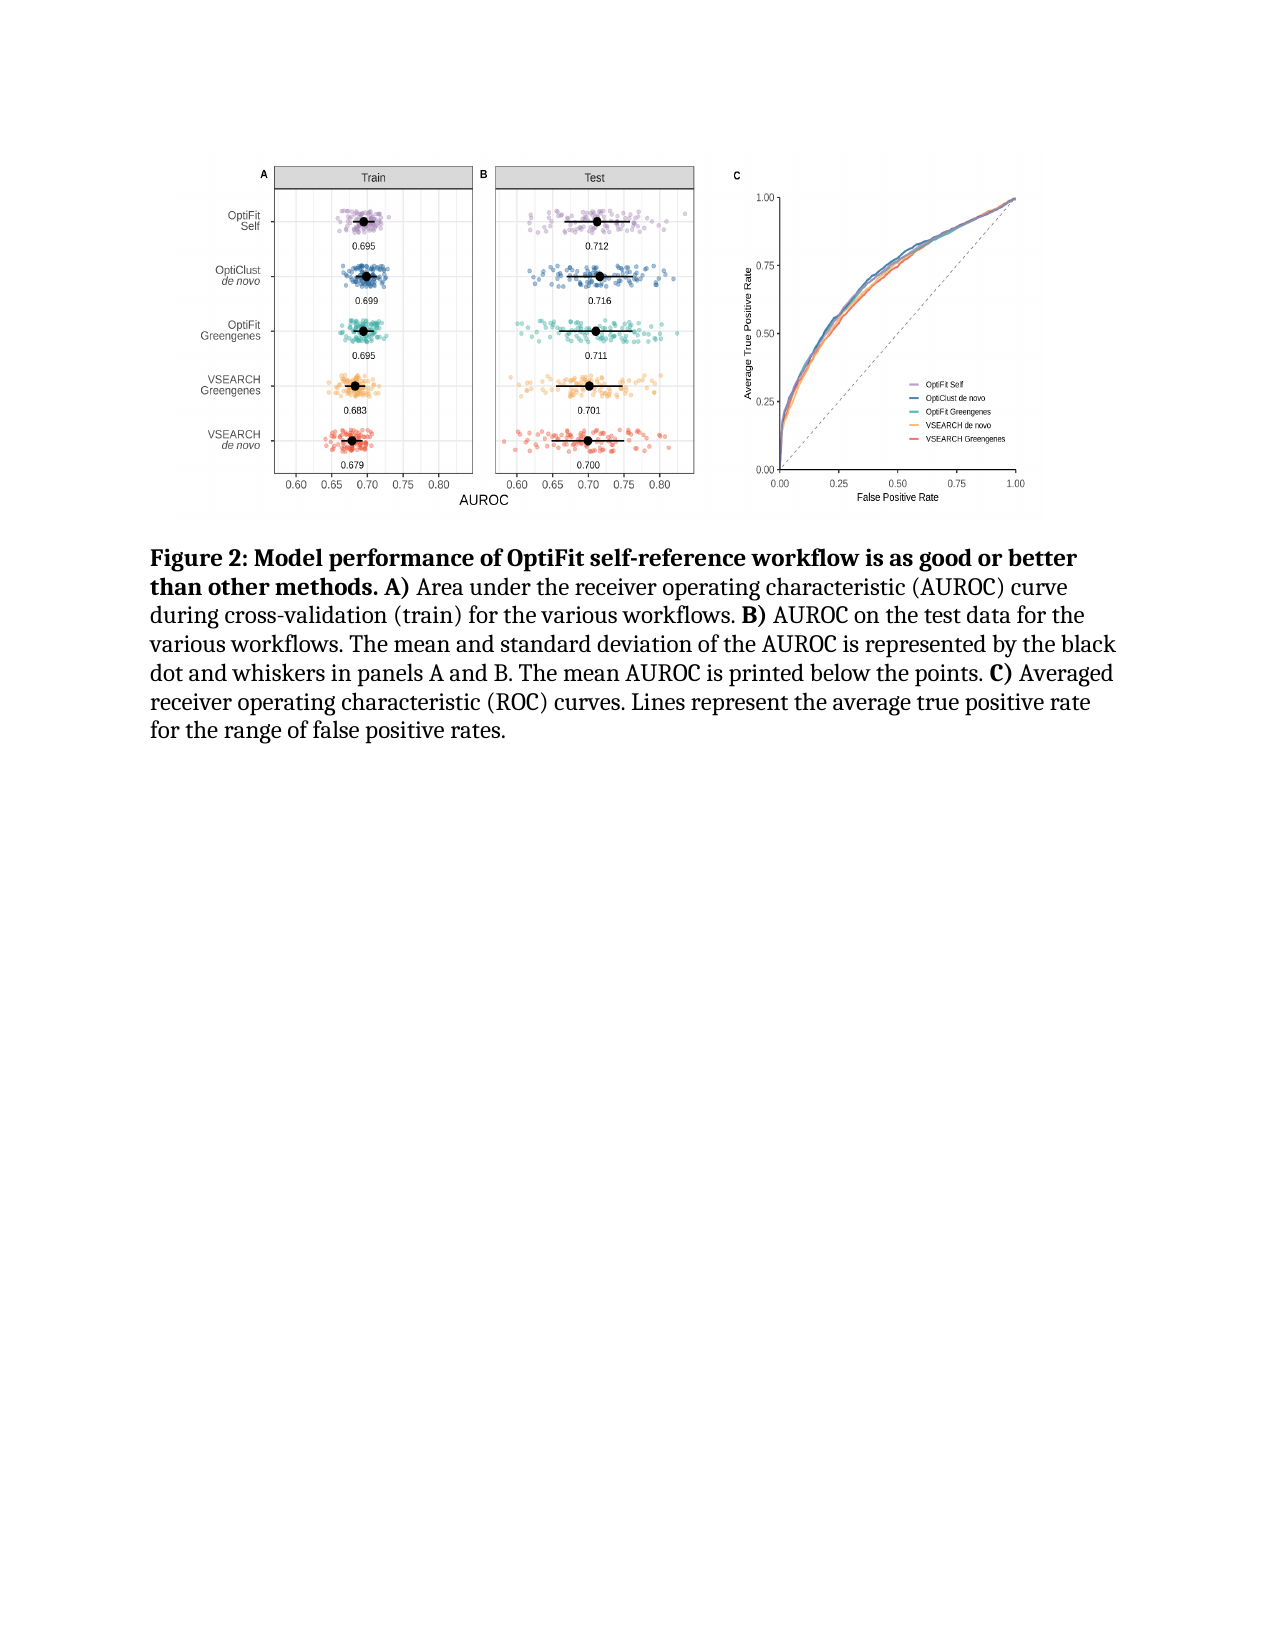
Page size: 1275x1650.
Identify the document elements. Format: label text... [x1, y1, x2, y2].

picture [168, 150, 1044, 525]
text Figure 2: Model performance of OptiFit self-reference workflow is as good or better than other methods. A) Area under the receiver operating characteristic (AUROC) curve during cross-validation (train) for the various workflows. B) AUROC on the test data for the various workflows. The mean and standard deviation of the AUROC is represented by the black dot and whiskers in panels A and B. The mean AUROC is printed below the points. C) Averaged receiver operating characteristic (ROC) curves. Lines represent the average true positive rate for the range of false positive rates. [150, 544, 1125, 745]
